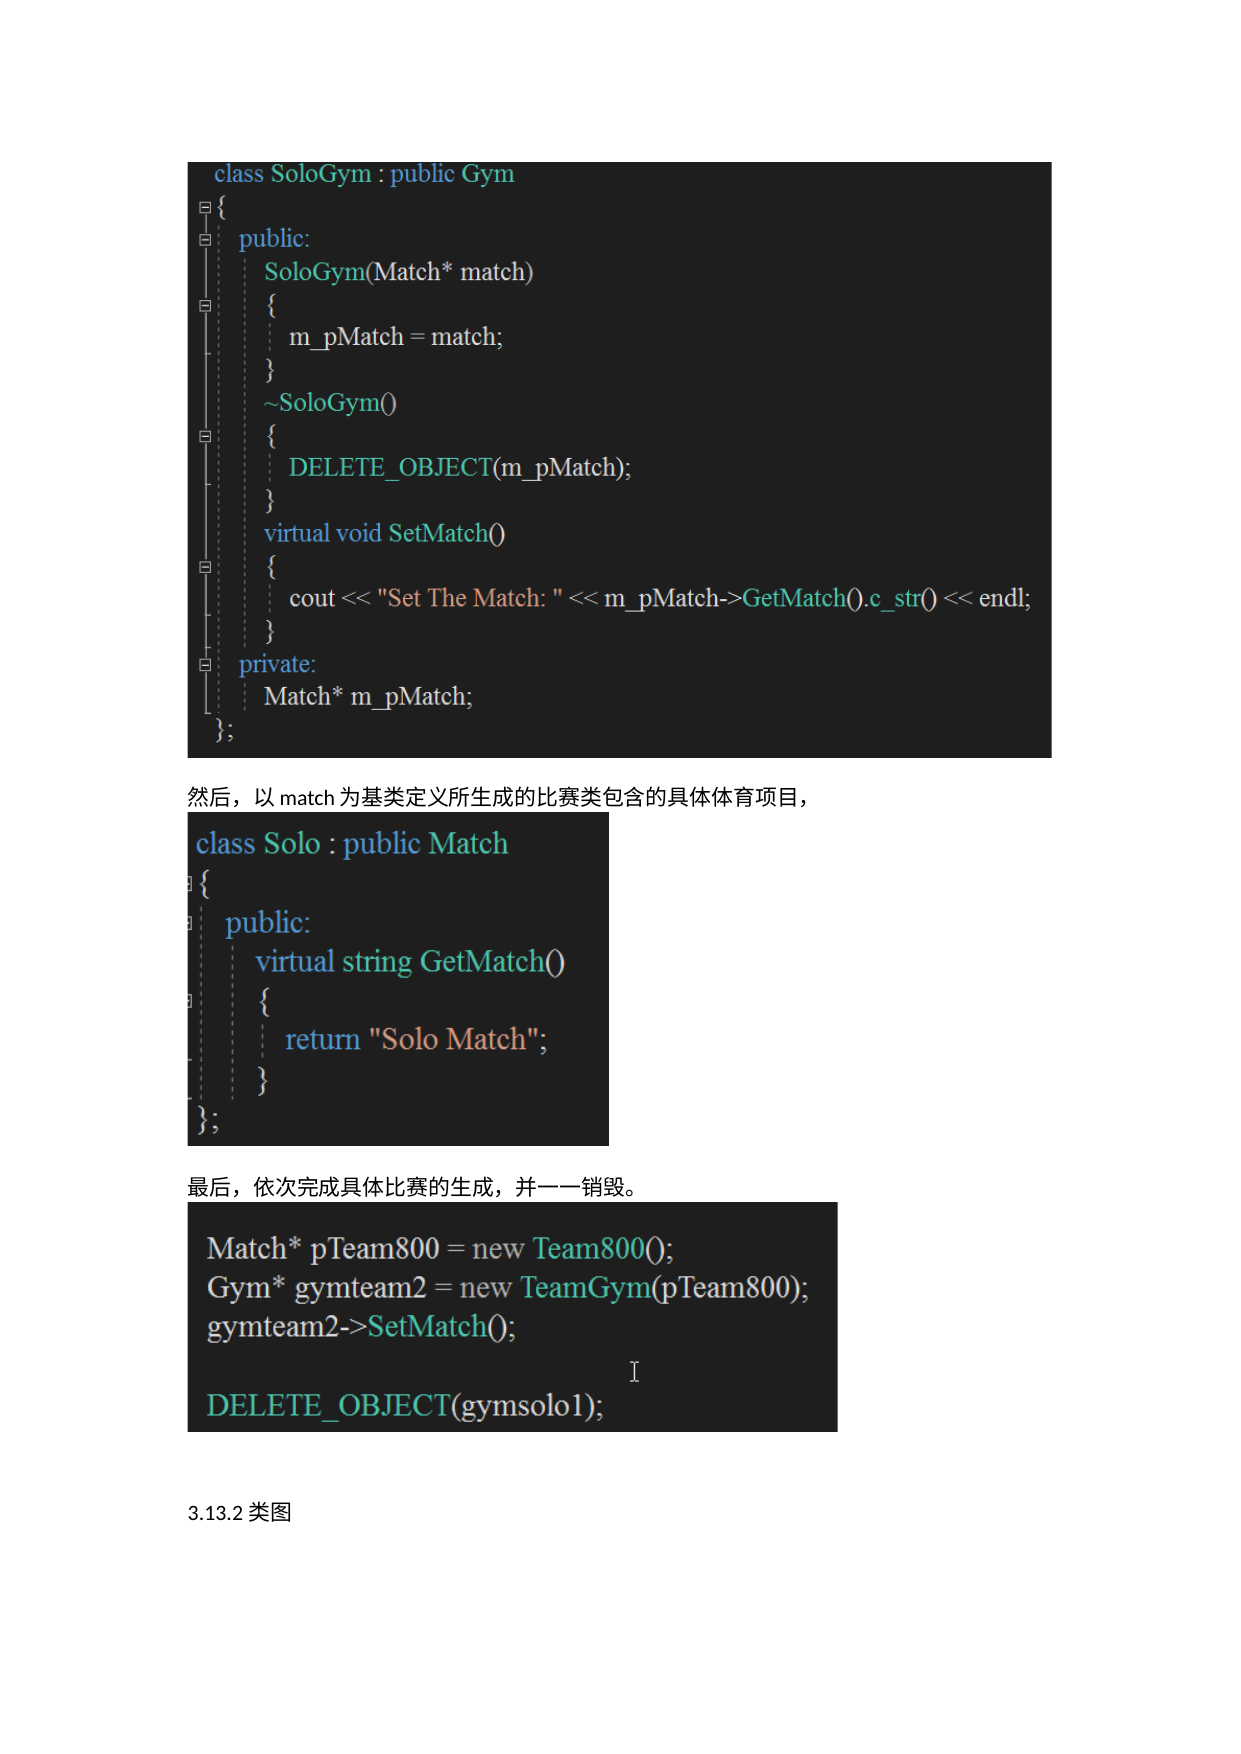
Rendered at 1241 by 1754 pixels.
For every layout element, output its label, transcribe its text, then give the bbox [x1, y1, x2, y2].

picture [187, 162, 1052, 758]
picture [187, 812, 609, 1146]
text 最后，依次完成具体比赛的生成，并一一销毁。 [187, 1169, 1053, 1202]
text 3.13.2 类图 [187, 1494, 1053, 1527]
picture [187, 1202, 838, 1432]
text 然后，以match为基类定义所生成的比赛类包含的具体体育项目， [187, 779, 1053, 812]
